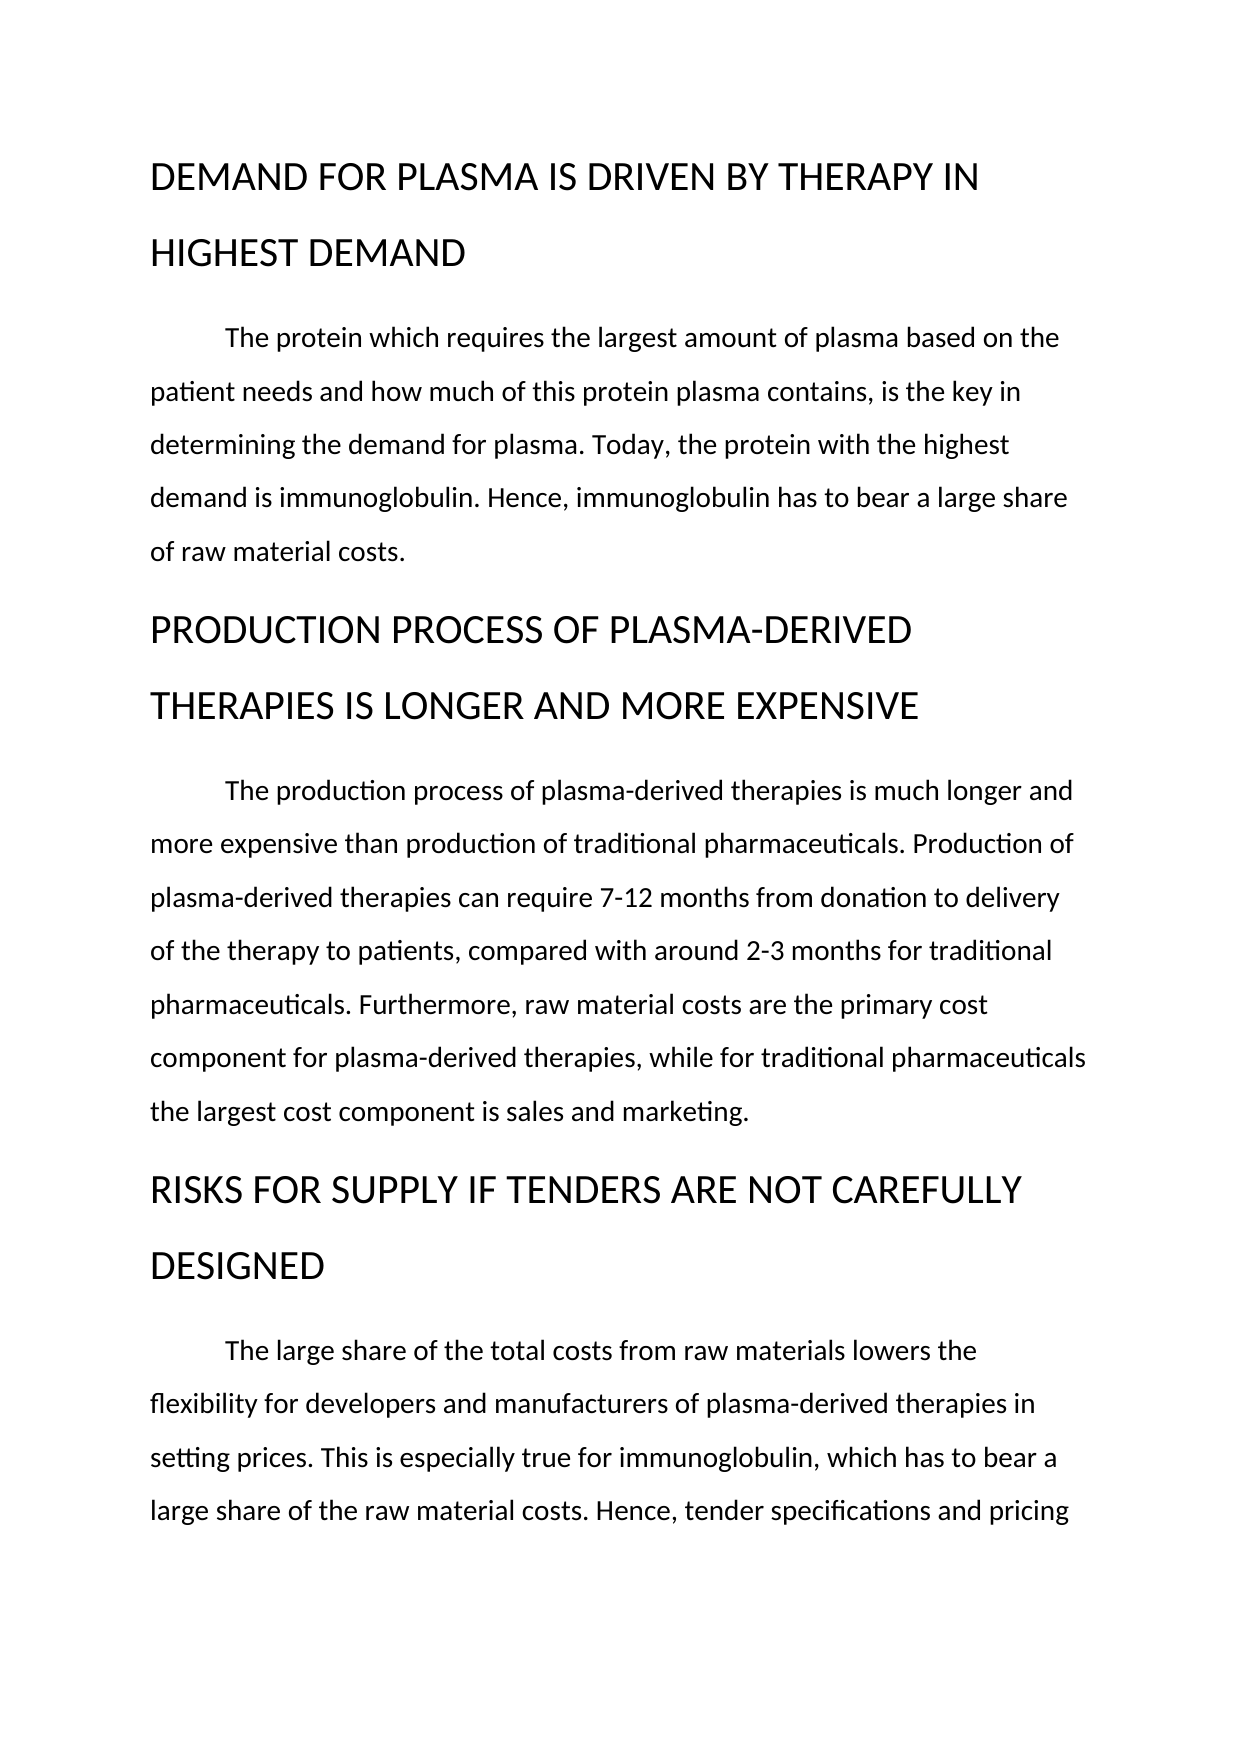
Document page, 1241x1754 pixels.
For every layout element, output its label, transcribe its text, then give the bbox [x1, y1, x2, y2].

text DEMAND FOR PLASMA IS DRIVEN BY THERAPY IN HIGHEST DEMAND [150, 150, 1090, 277]
text The production process of plasma-derived therapies is much longer and more expensive than production of traditional pharmaceuticals. Production of plasma-derived therapies can require 7-12 months from donation to delivery of the therapy to patients, compared with around 2-3 months for traditional pharmaceuticals. Furthermore, raw material costs are the primary cost component for plasma-derived therapies, while for traditional pharmaceuticals the largest cost component is sales and marketing. [150, 772, 1090, 1128]
text The protein which requires the largest amount of plasma based on the patient needs and how much of this protein plasma contains, is the key in determining the demand for plasma. Today, the protein with the highest demand is immunoglobulin. Hence, immunoglobulin has to bear a large share of raw material costs. [150, 319, 1090, 568]
text PRODUCTION PROCESS OF PLASMA-DERIVED THERAPIES IS LONGER AND MORE EXPENSIVE [150, 603, 1090, 730]
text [150, 1332, 1090, 1528]
text RISKS FOR SUPPLY IF TENDERS ARE NOT CAREFULLY DESIGNED [150, 1163, 1090, 1290]
